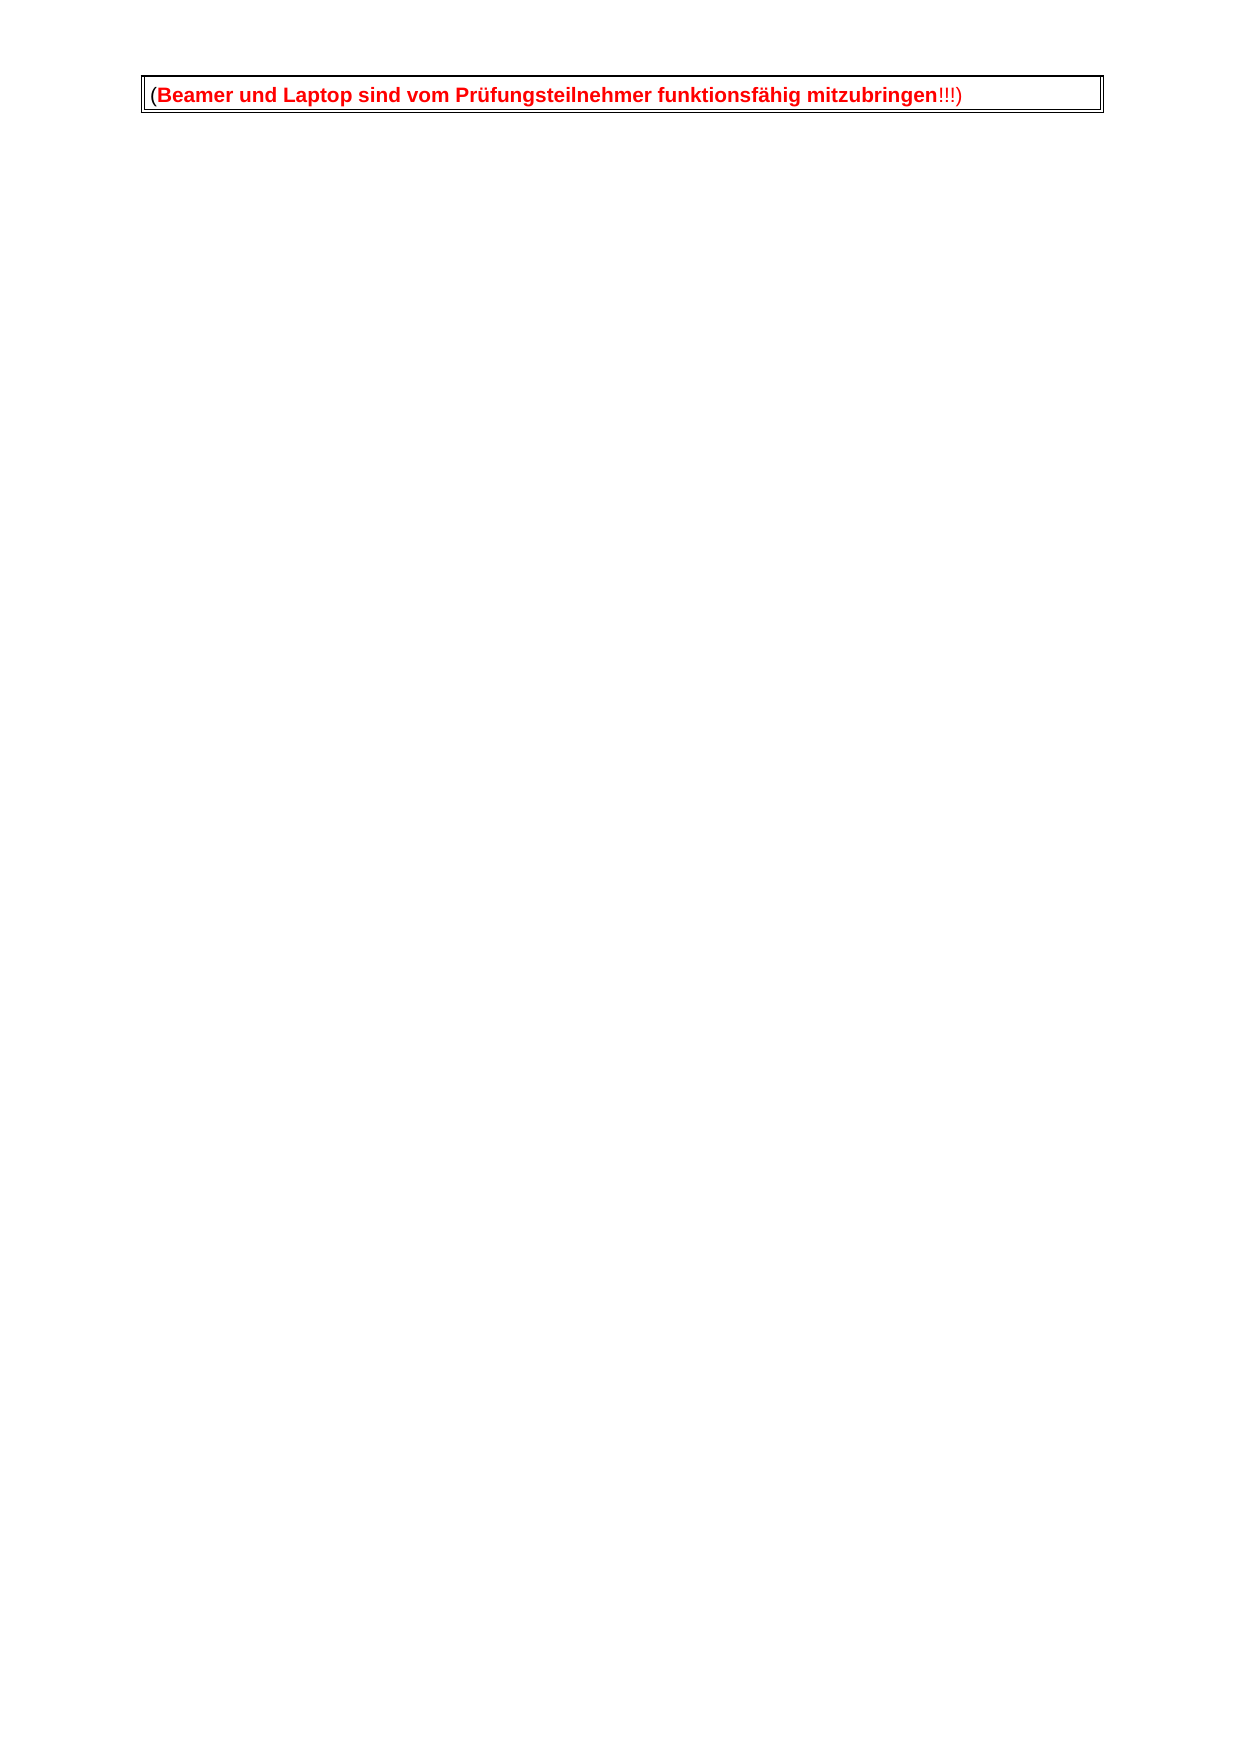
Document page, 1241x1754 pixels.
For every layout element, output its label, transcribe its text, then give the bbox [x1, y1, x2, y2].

table_cell (Beamer und Laptop sind vom Prüfungsteilnehmer funktionsfähig mitzubringen!!!) [145, 77, 1100, 108]
